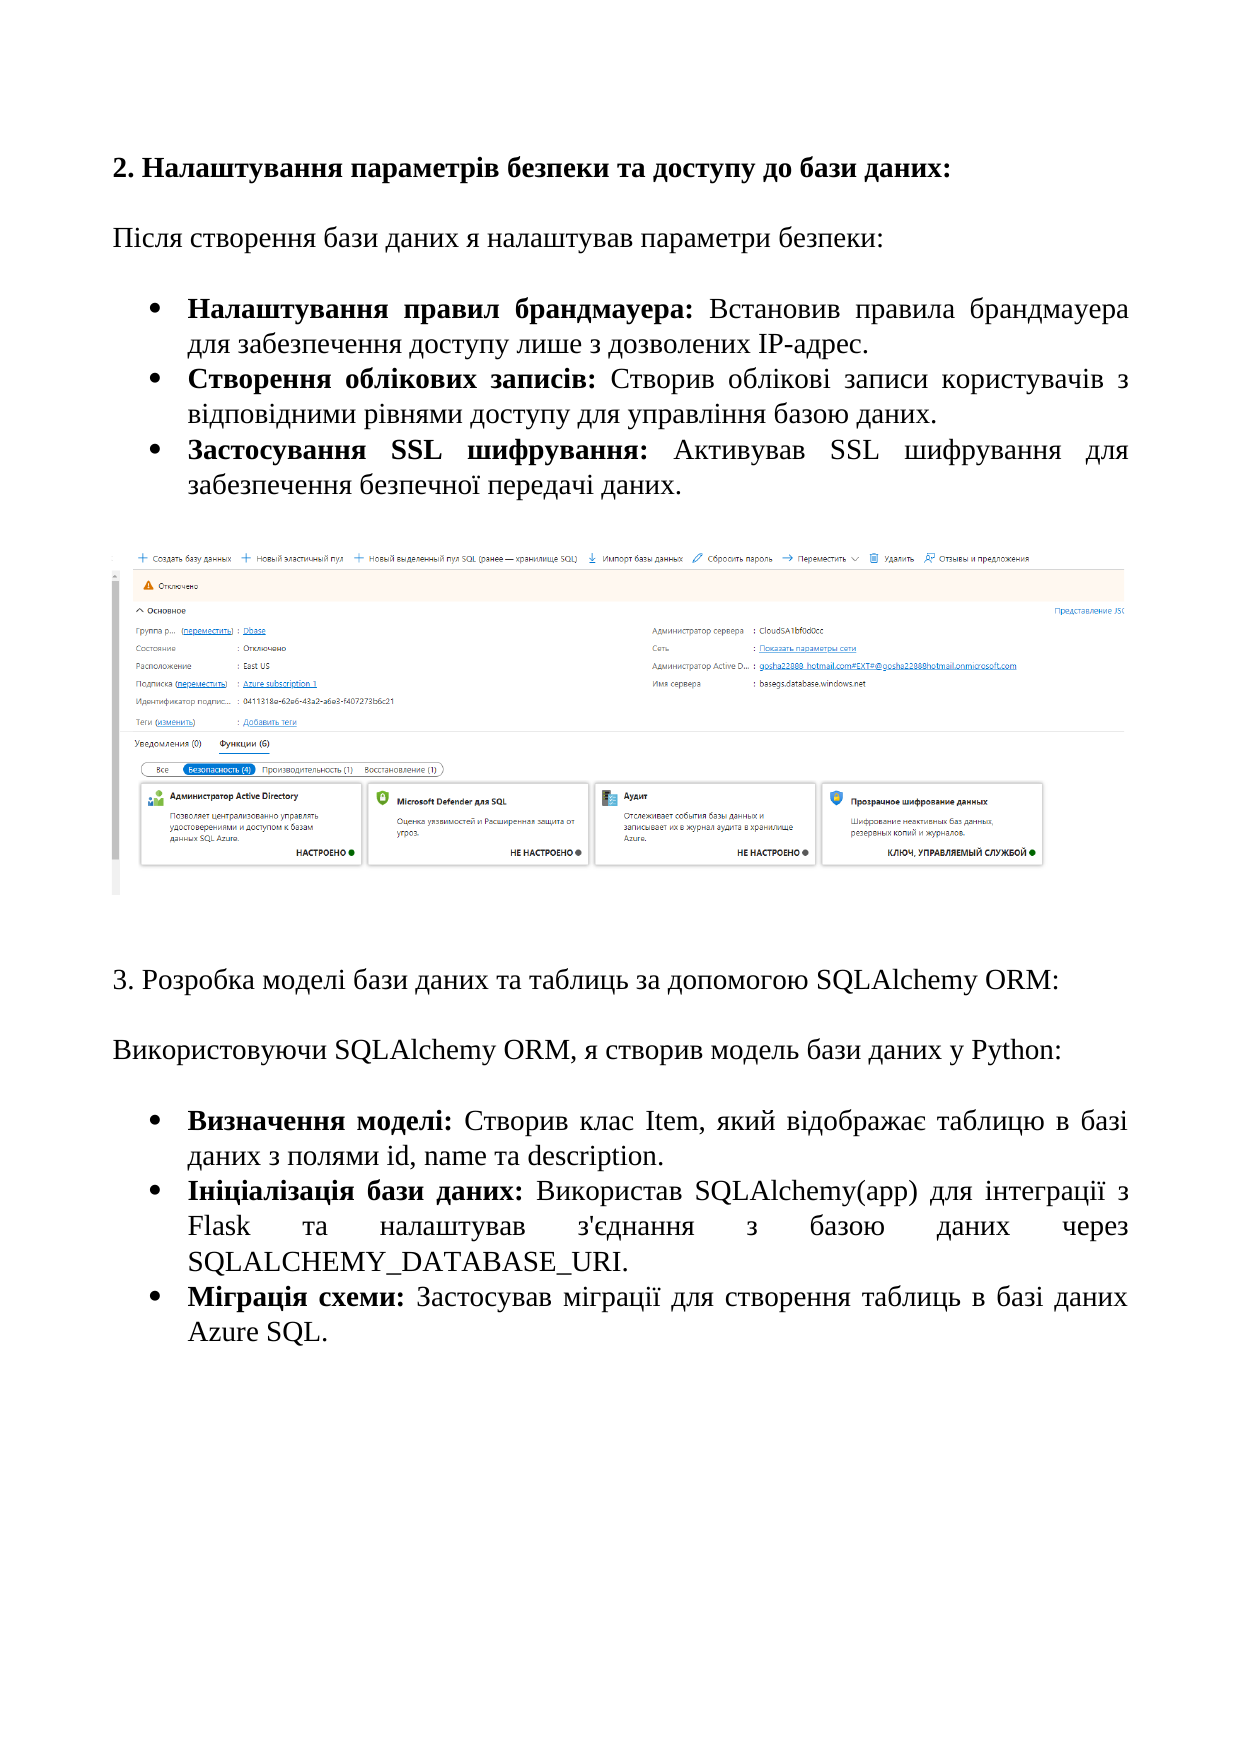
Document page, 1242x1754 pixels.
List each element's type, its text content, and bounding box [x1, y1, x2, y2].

list Налаштування правил брандмауера: Встановив правила брандмауера для забезпечення доступу лише з дозволених IP-адрес. [150, 291, 1129, 360]
list Застосування SSL шифрування: Активував SSL шифрування для забезпечення безпечної передачі даних. [150, 432, 1129, 501]
text Після створення бази даних я налаштував параметри безпеки: [112, 220, 1129, 254]
picture [111, 520, 1123, 895]
list Створення облікових записів: Створив облікові записи користувачів з відповідними рівнями доступу для управління базою даних. [150, 361, 1129, 430]
list Визначення моделі: Створив клас Item, який відображає таблицю в базі даних з полями id, name та description. [150, 1103, 1129, 1171]
text 2. Налаштування параметрів безпеки та доступу до бази даних: [112, 150, 1129, 183]
list Міграція схеми: Застосував міграції для створення таблиць в базі даних Azure SQL. [150, 1279, 1129, 1348]
list Ініціалізація бази даних: Використав SQLAlchemy(app) для інтеграції з Flask та налаштував з'єднання з базою даних через SQLALCHEMY_DATABASE_URI. [150, 1173, 1129, 1277]
text Використовуючи SQLAlchemy ORM, я створив модель бази даних у Python: [112, 1032, 1129, 1066]
text 3. Розробка моделі бази даних та таблиць за допомогою SQLAlchemy ORM: [112, 962, 1129, 995]
